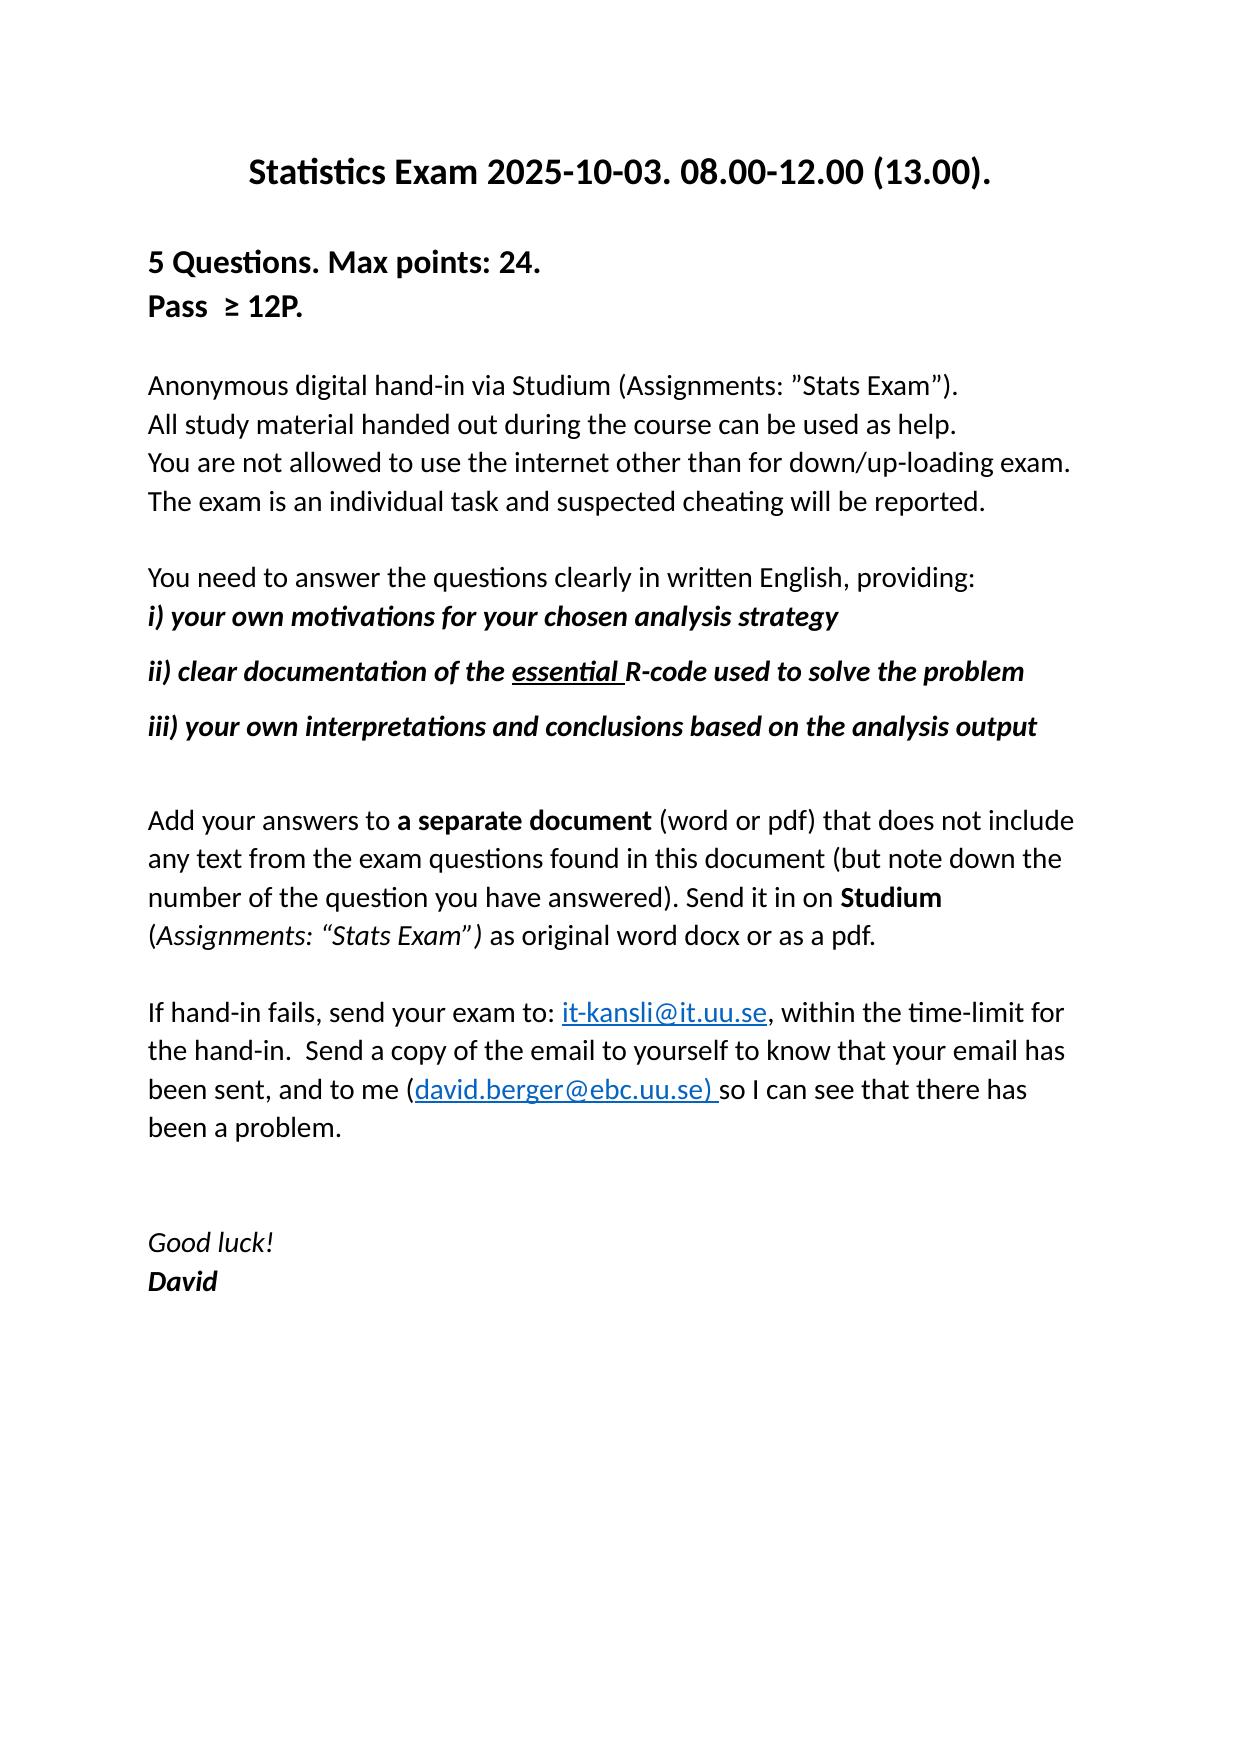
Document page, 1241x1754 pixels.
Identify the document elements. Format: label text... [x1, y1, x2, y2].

text Anonymous digital hand-in via Studium (Assignments: ”Stats Exam”). [148, 367, 1093, 403]
text If hand-in fails, send your exam to: it-kansli@it.uu.se, within the time-limit for the hand-in. Send a copy of the email to yourself to know that your email has been sent, and to me (david.berger@ebc.uu.se) so I can see that there has been a problem. [148, 994, 1093, 1145]
text Statistics Exam 2025-10-03. 08.00-12.00 (13.00). [148, 148, 1093, 193]
text Good luck! [148, 1224, 1093, 1260]
text i) your own motivations for your chosen analysis strategy [148, 598, 1093, 634]
text ii) clear documentation of the essential R-code used to solve the problem [148, 653, 1093, 689]
text David [148, 1263, 1093, 1299]
text You need to answer the questions clearly in written English, providing: [148, 559, 1093, 595]
text Pass ≥ 12P. [148, 285, 1093, 326]
text The exam is an individual task and suspected cheating will be reported. [148, 483, 1093, 518]
text iii) your own interpretations and conclusions based on the analysis output [148, 708, 1093, 744]
text You are not allowed to use the internet other than for down/up-loading exam. [148, 444, 1093, 480]
text 5 Questions. Max points: 24. [148, 241, 1093, 282]
text Add your answers to a separate document (word or pdf) that does not include any text from the exam questions found in this document (but note down the number of the question you have answered). Send it in on Studium (Assignments: “Stats Exam”) as original word docx or as a pdf. [148, 802, 1093, 953]
text All study material handed out during the course can be used as help. [148, 406, 1093, 441]
